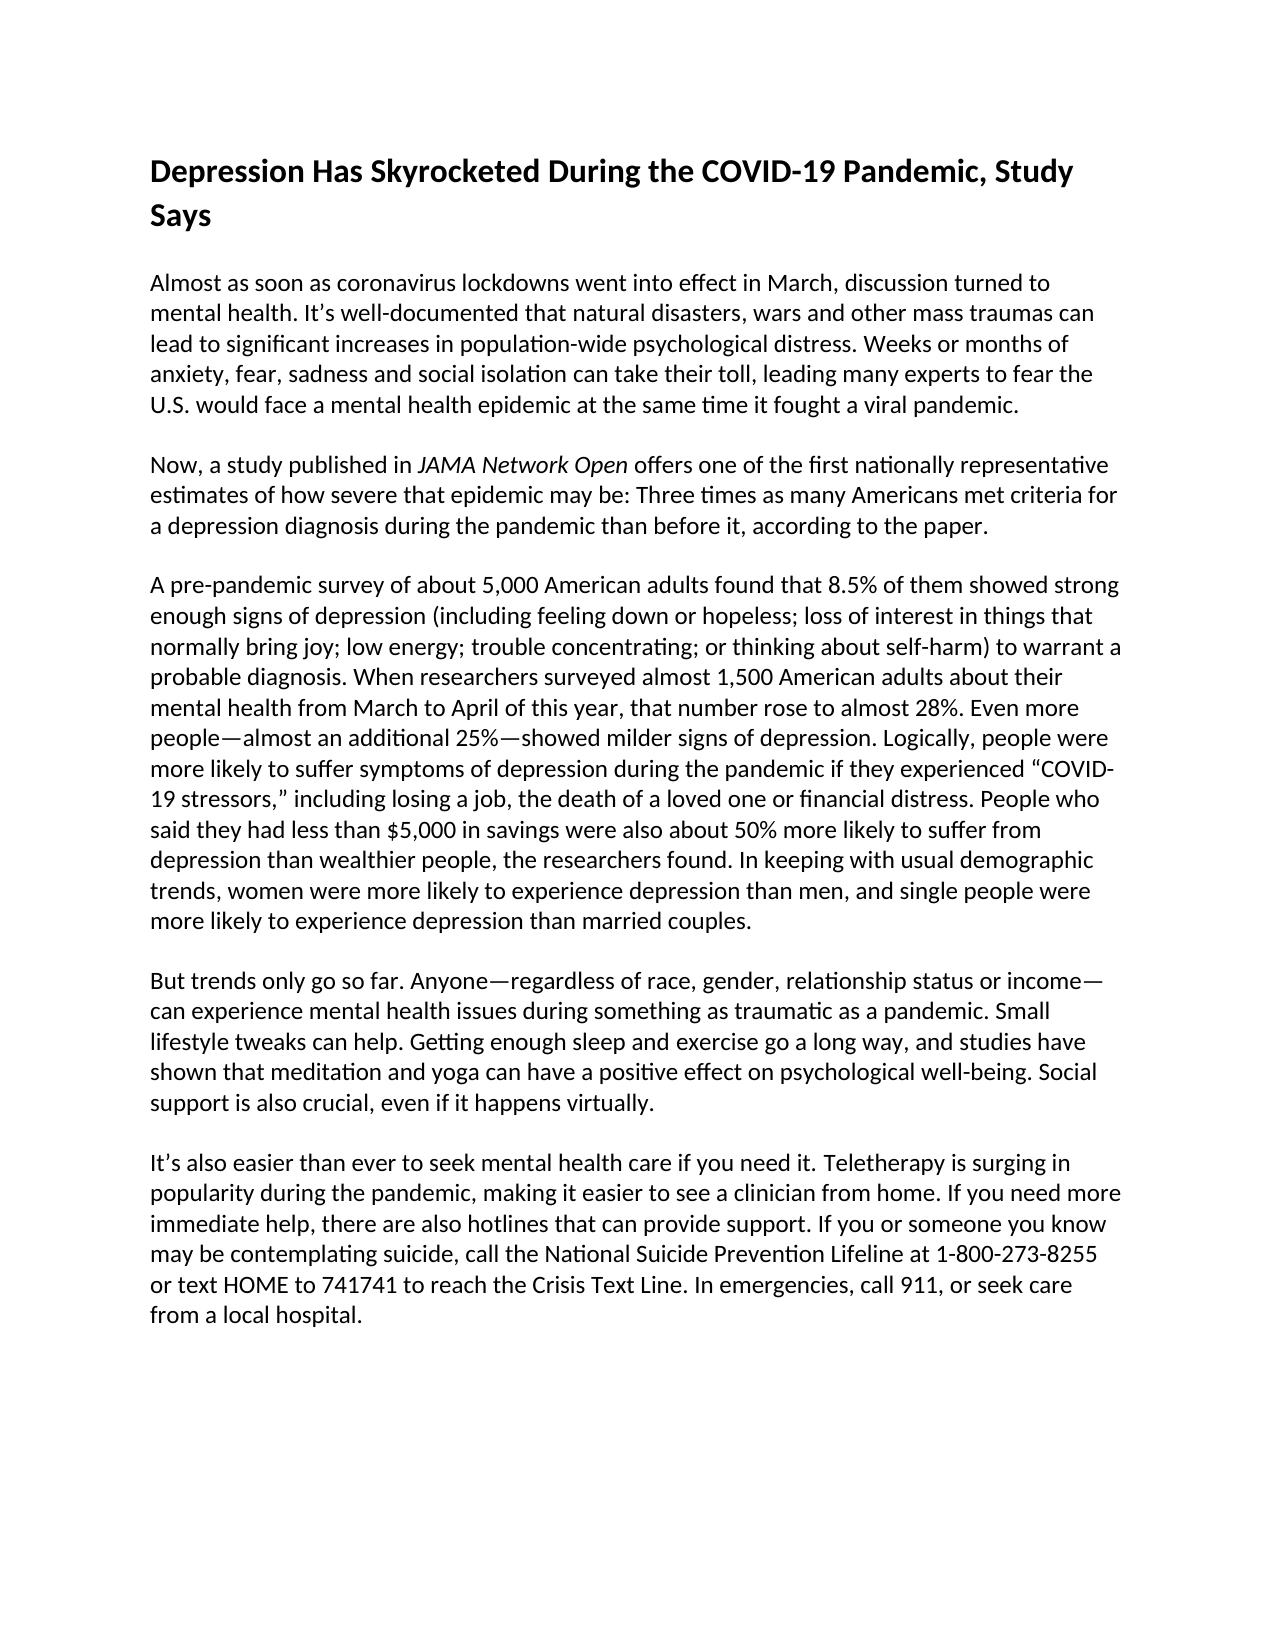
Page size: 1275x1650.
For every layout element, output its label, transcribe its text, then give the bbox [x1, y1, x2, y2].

text Almost as soon as coronavirus lockdowns went into effect in March, discussion turned to mental health. It’s well-documented that natural disasters, wars and other mass traumas can lead to significant increases in population-wide psychological distress. Weeks or months of anxiety, fear, sadness and social isolation can take their toll, leading many experts to fear the U.S. would face a mental health epidemic at the same time it fought a viral pandemic. [150, 267, 1125, 420]
text Depression Has Skyrocketed During the COVID-19 Pandemic, Study Says [150, 150, 1125, 235]
text A pre-pandemic survey of about 5,000 American adults found that 8.5% of them showed strong enough signs of depression (including feeling down or hopeless; loss of interest in things that normally bring joy; low energy; trouble concentrating; or thinking about self-harm) to warrant a probable diagnosis. When researchers surveyed almost 1,500 American adults about their mental health from March to April of this year, that number rose to almost 28%. Even more people—almost an additional 25%—showed milder signs of depression. Logically, people were more likely to suffer symptoms of depression during the pandemic if they experienced “COVID-19 stressors,” including losing a job, the death of a loved one or financial distress. People who said they had less than $5,000 in savings were also about 50% more likely to suffer from depression than wealthier people, the researchers found. In keeping with usual demographic trends, women were more likely to experience depression than men, and single people were more likely to experience depression than married couples. [150, 569, 1125, 936]
text It’s also easier than ever to seek mental health care if you need it. Teletherapy is surging in popularity during the pandemic, making it easier to see a clinician from home. If you need more immediate help, there are also hotlines that can provide support. If you or someone you know may be contemplating suicide, call the National Suicide Prevention Lifeline at 1-800-273-8255 or text HOME to 741741 to reach the Crisis Text Line. In emergencies, call 911, or seek care from a local hospital. [150, 1147, 1125, 1330]
text But trends only go so far. Anyone—regardless of race, gender, relationship status or income—can experience mental health issues during something as traumatic as a pandemic. Small lifestyle tweaks can help. Getting enough sleep and exercise go a long way, and studies have shown that meditation and yoga can have a positive effect on psychological well-being. Social support is also crucial, even if it happens virtually. [150, 965, 1125, 1118]
text Now, a study published in JAMA Network Open offers one of the first nationally representative estimates of how severe that epidemic may be: Three times as many Americans met criteria for a depression diagnosis during the pandemic than before it, according to the paper. [150, 449, 1125, 540]
